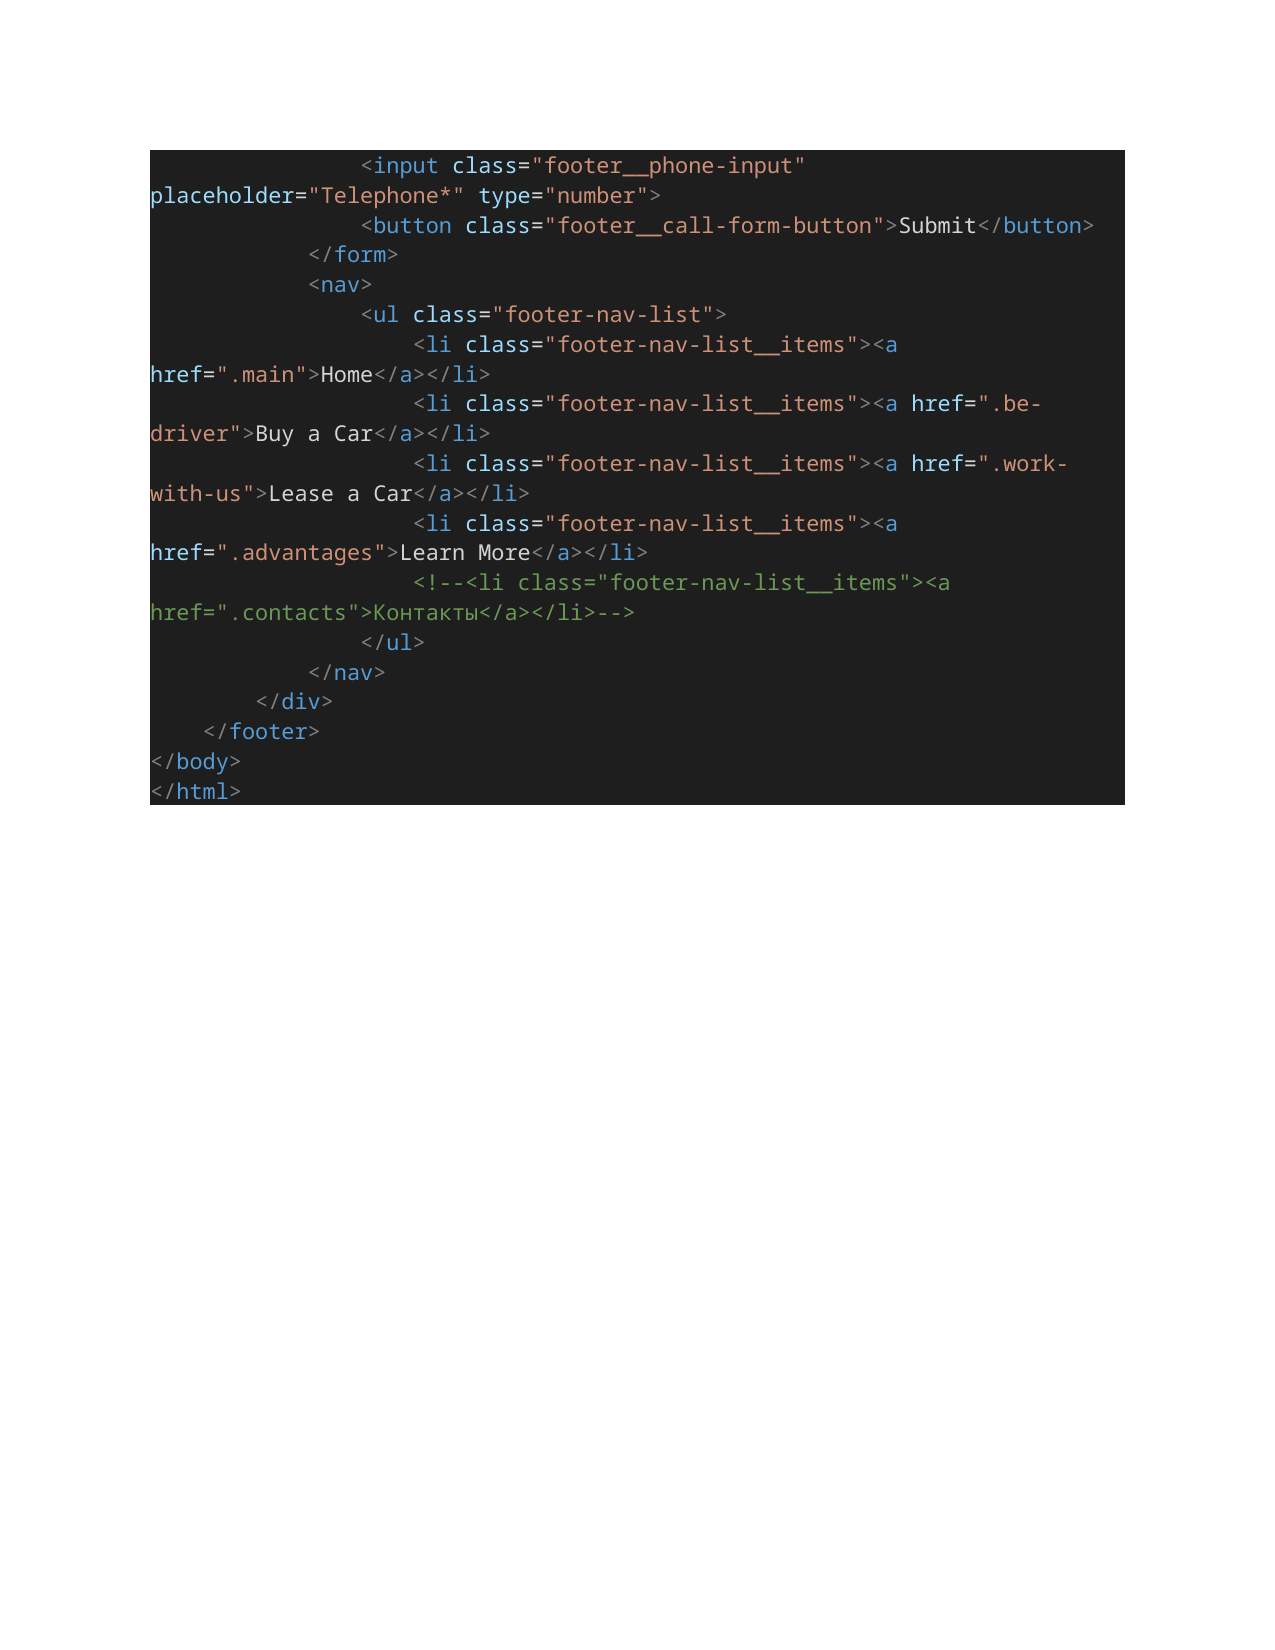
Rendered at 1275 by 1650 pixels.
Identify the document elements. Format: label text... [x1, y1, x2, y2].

text <li class="footer-nav-list__items"><a href=".be-driver">Buy a Car</a></li> [150, 388, 1125, 448]
text </body> [150, 746, 1125, 776]
text <input class="footer__phone-input" placeholder="Telephone*" type="number"> [150, 150, 1125, 209]
text </footer> [150, 716, 1125, 746]
text </nav> [150, 656, 1125, 686]
text <li class="footer-nav-list__items"><a href=".advantages">Learn More</a></li> [150, 507, 1125, 567]
text <li class="footer-nav-list__items"><a href=".main">Home</a></li> [150, 329, 1125, 388]
text </html> [150, 776, 1125, 805]
text </div> [150, 686, 1125, 716]
text </ul> [150, 627, 1125, 656]
text <!--<li class="footer-nav-list__items"><a href=".contacts">Контакты</a></li>--> [150, 567, 1125, 627]
text <li class="footer-nav-list__items"><a href=".work-with-us">Lease a Car</a></li> [150, 448, 1125, 507]
text <nav> [150, 269, 1125, 299]
text <button class="footer__call-form-button">Submit</button> [150, 209, 1125, 239]
text <ul class="footer-nav-list"> [150, 299, 1125, 329]
text </form> [150, 239, 1125, 269]
